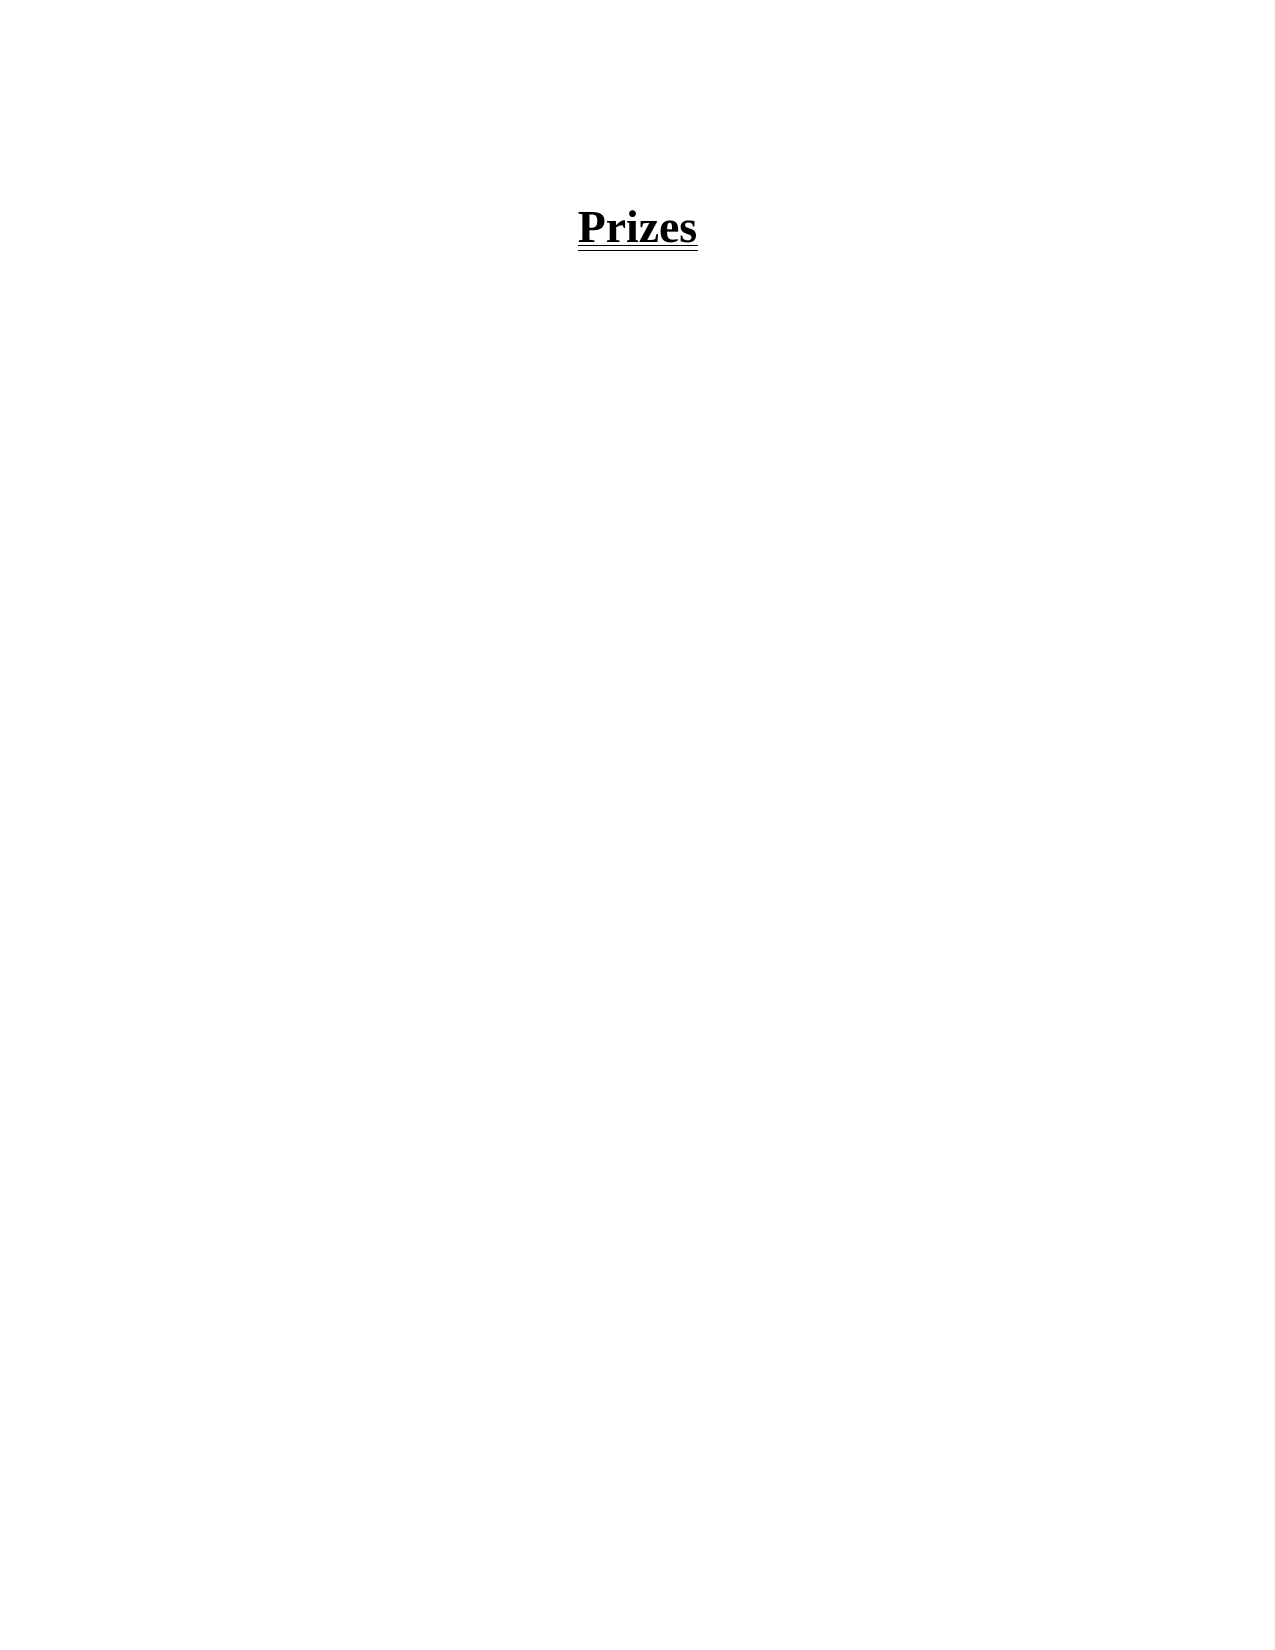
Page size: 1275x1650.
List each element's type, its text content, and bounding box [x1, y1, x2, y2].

subtitle Prizes [150, 200, 1125, 253]
